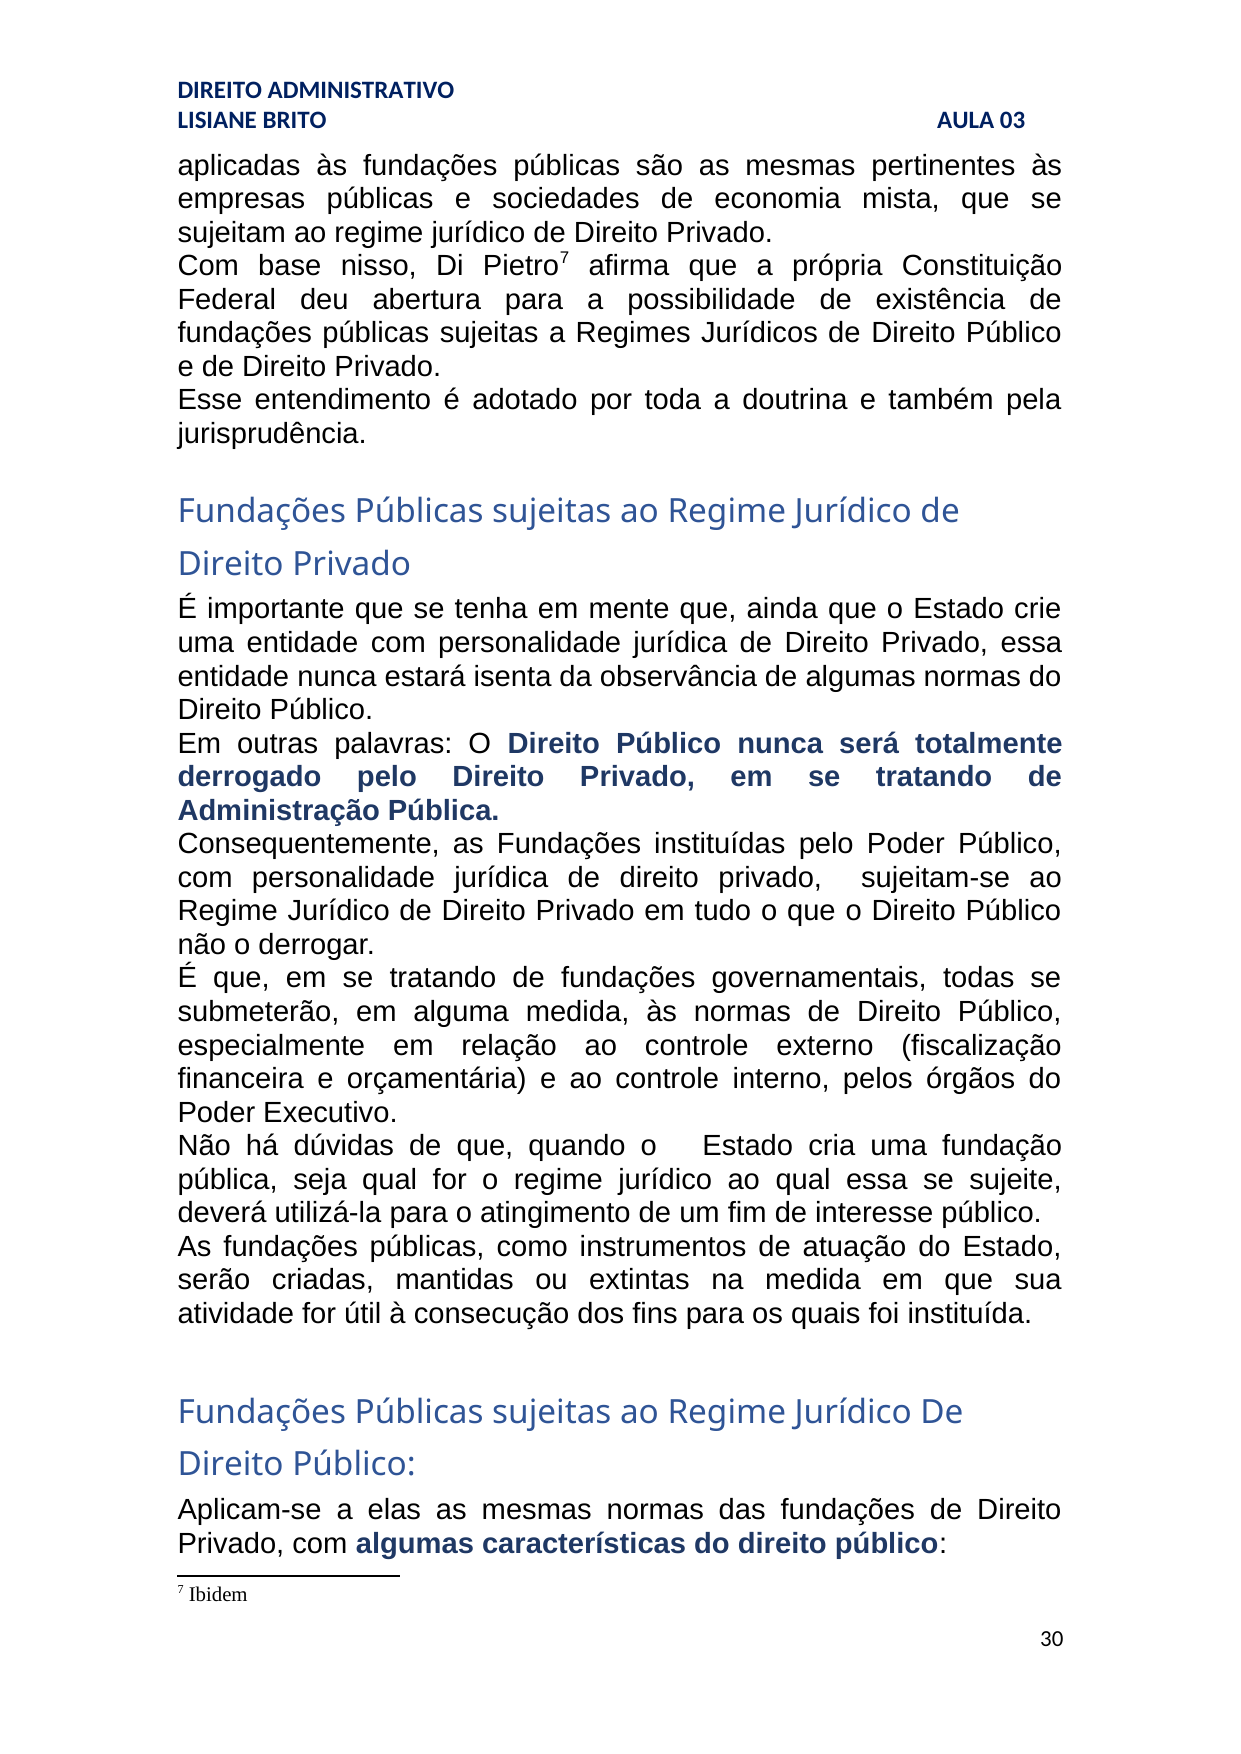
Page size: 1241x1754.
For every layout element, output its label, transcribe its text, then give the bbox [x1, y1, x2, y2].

text Aplicam-se a elas as mesmas normas das fundações de Direito Privado, com algumas características do direito público: [177, 1492, 1063, 1559]
text As fundações públicas, como instrumentos de atuação do Estado, serão criadas, mantidas ou extintas na medida em que sua atividade for útil à consecução dos fins para os quais foi instituída. [177, 1229, 1063, 1329]
text É que, em se tratando de fundações governamentais, todas se submeterão, em alguma medida, às normas de Direito Público, especialmente em relação ao controle externo (fiscalização financeira e orçamentária) e ao controle interno, pelos órgãos do Poder Executivo. [177, 961, 1063, 1128]
subtitle Fundações Públicas sujeitas ao Regime Jurídico de Direito Privado [177, 487, 1063, 585]
subtitle Fundações Públicas sujeitas ao Regime Jurídico De Direito Público: [177, 1388, 1063, 1486]
text Com base nisso, Di Pietro afirma que a própria Constituição Federal deu abertura para a possibilidade de existência de fundações públicas sujeitas a Regimes Jurídicos de Direito Público e de Direito Privado. [177, 248, 1063, 382]
text É importante que se tenha em mente que, ainda que o Estado crie uma entidade com personalidade jurídica de Direito Privado, essa entidade nunca estará isenta da observância de algumas normas do Direito Público. [177, 592, 1063, 726]
text Não há dúvidas de que, quando o Estado cria uma fundação pública, seja qual for o regime jurídico ao qual essa se sujeite, deverá utilizá-la para o atingimento de um fim de interesse público. [177, 1128, 1063, 1229]
text Esse entendimento é adotado por toda a doutrina e também pela jurisprudência. [177, 382, 1063, 449]
text Consequentemente, as Fundações instituídas pelo Poder Público, com personalidade jurídica de direito privado, sujeitam-se ao Regime Jurídico de Direito Privado em tudo o que o Direito Público não o derrogar. [177, 826, 1063, 961]
text Em outras palavras: O Direito Público nunca será totalmente derrogado pelo Direito Privado, em se tratando de Administração Pública. [177, 726, 1063, 826]
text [177, 148, 1063, 248]
